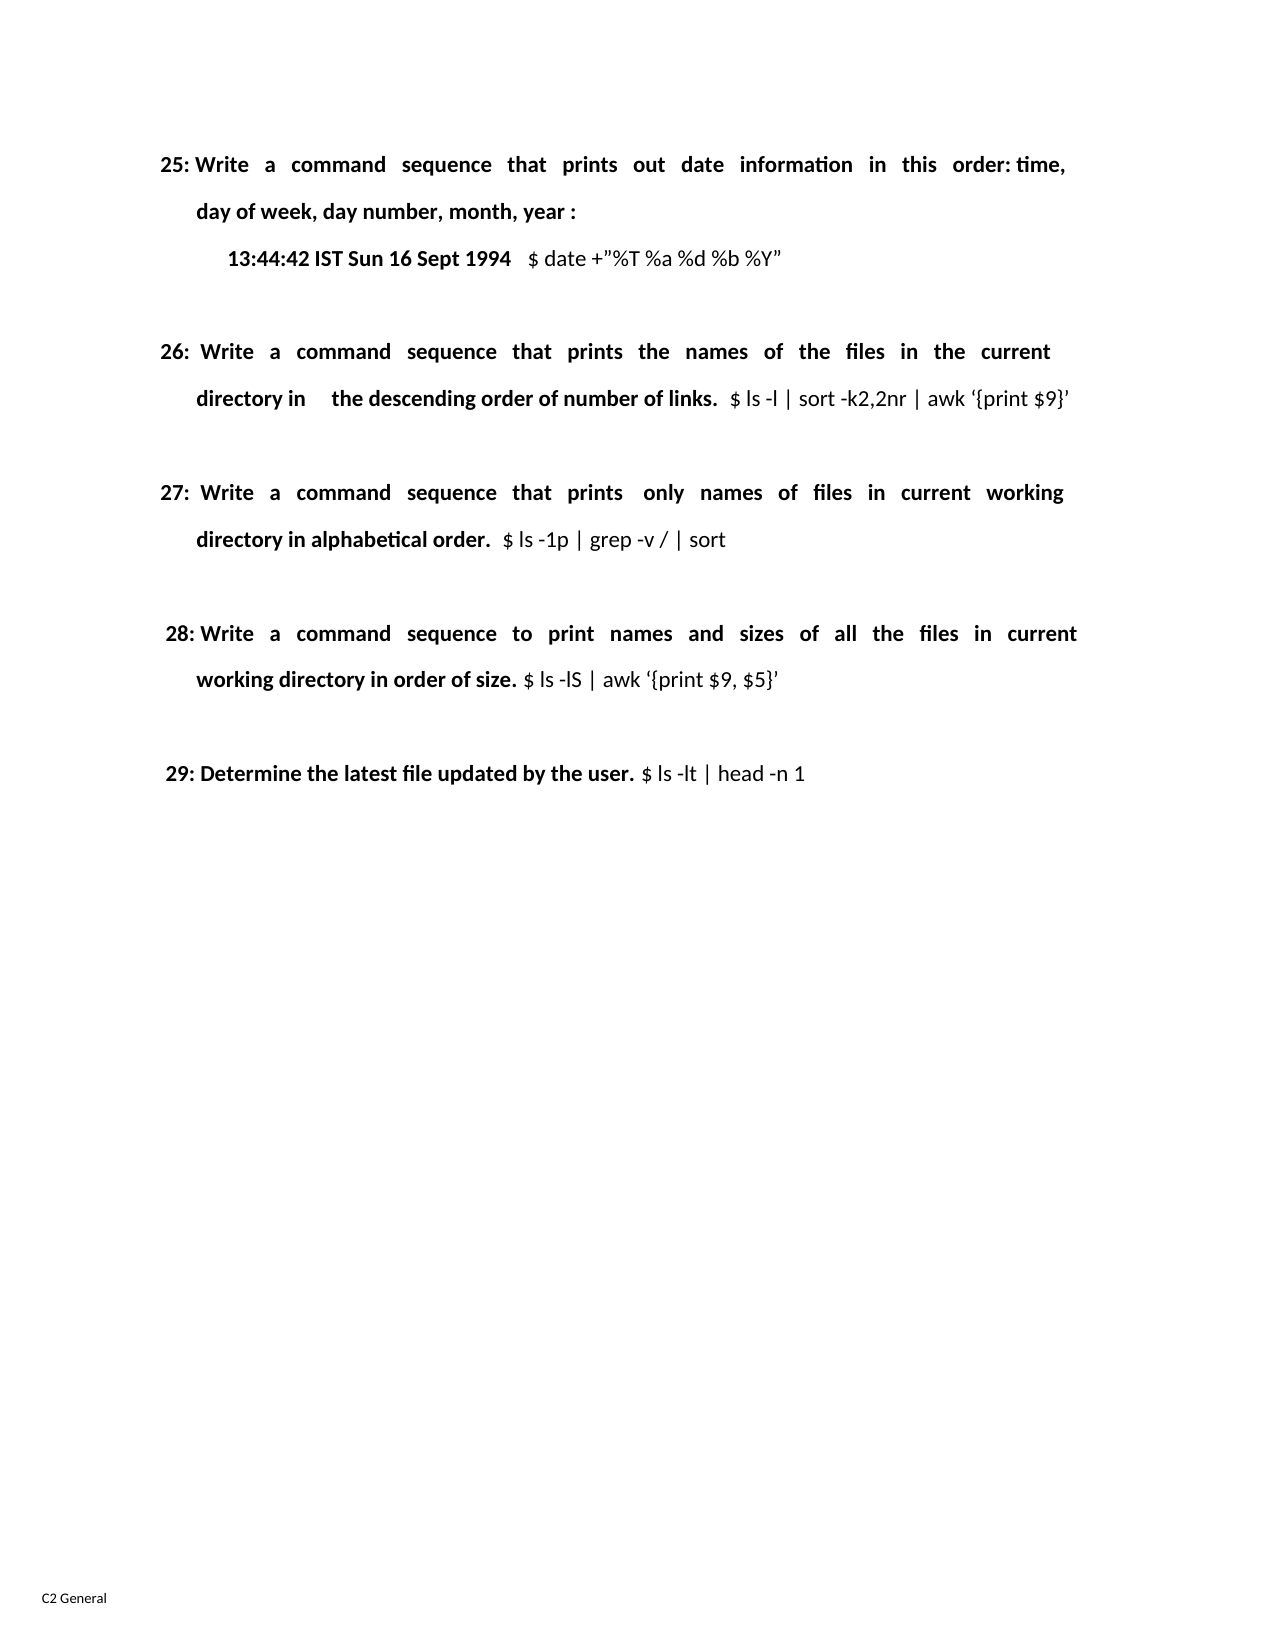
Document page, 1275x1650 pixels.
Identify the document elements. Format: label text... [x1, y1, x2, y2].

text day of week, day number, month, year : [150, 197, 1125, 225]
text 27: Write a command sequence that prints only names of files in current working [150, 478, 1125, 506]
text directory in alphabetical order. $ ls -1p | grep -v / | sort [150, 525, 1125, 553]
text 28: Write a command sequence to print names and sizes of all the files in current [150, 619, 1125, 647]
text 13:44:42 IST Sun 16 Sept 1994 $ date +”%T %a %d %b %Y” [150, 244, 1125, 272]
text 25: Write a command sequence that prints out date information in this order: time, [150, 150, 1125, 178]
text 29: Determine the latest file updated by the user. $ ls -lt | head -n 1 [150, 759, 1125, 787]
text 26: Write a command sequence that prints the names of the files in the current [150, 337, 1125, 366]
text directory in the descending order of number of links. $ ls -l | sort -k2,2nr | awk ‘{print $9}’ [150, 384, 1125, 412]
text working directory in order of size. $ ls -lS | awk ‘{print $9, $5}’ [150, 666, 1125, 694]
